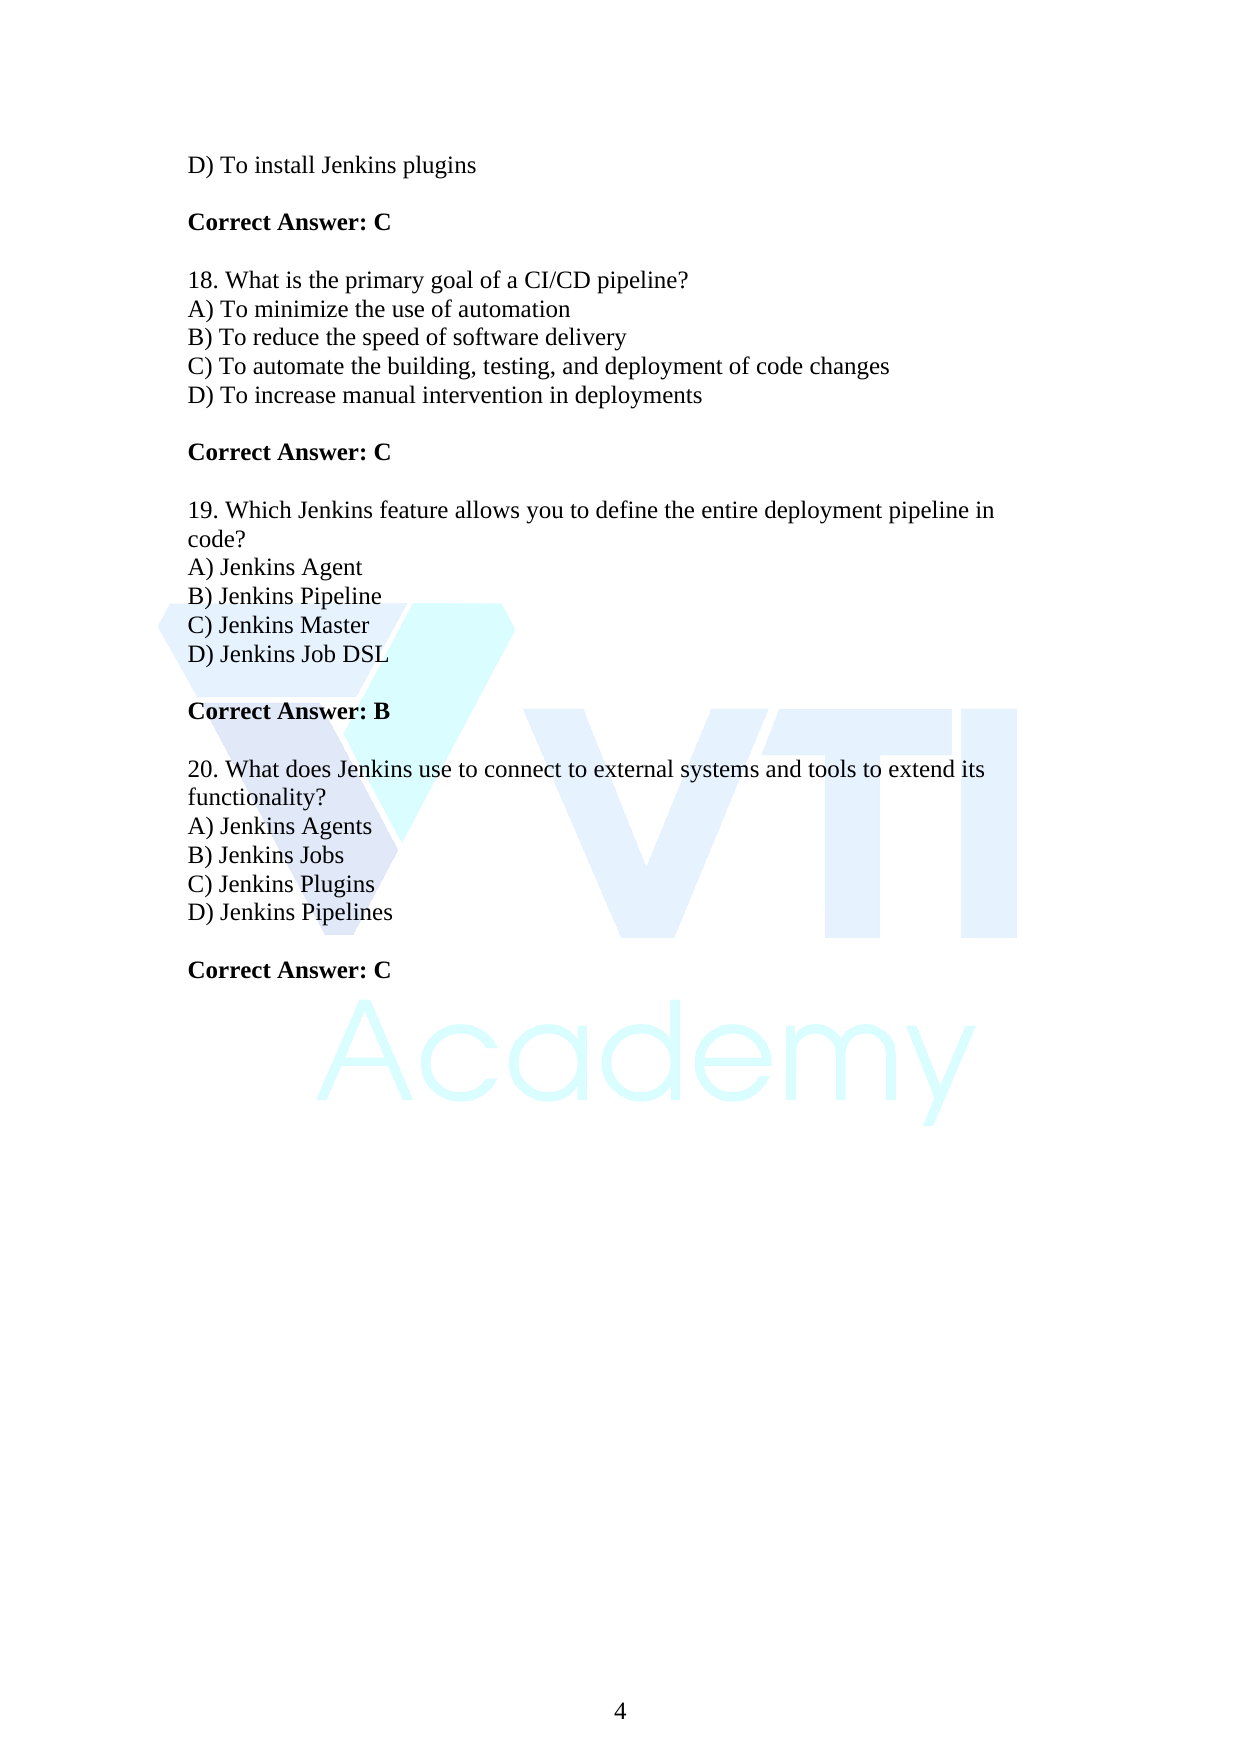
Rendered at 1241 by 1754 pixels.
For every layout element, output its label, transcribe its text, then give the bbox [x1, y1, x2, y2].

text Correct Answer: C [187, 207, 1053, 236]
text Correct Answer: C [187, 437, 1053, 466]
text D) To install Jenkins plugins [187, 150, 1053, 179]
text A) Jenkins Agent [187, 552, 1053, 581]
text 19. Which Jenkins feature allows you to define the entire deployment pipeline in code? [187, 495, 1053, 552]
text B) To reduce the speed of software delivery [187, 322, 1053, 351]
text B) Jenkins Pipeline [187, 581, 1053, 610]
text C) To automate the building, testing, and deployment of code changes [187, 351, 1053, 380]
text D) Jenkins Pipelines [187, 897, 1053, 926]
text Correct Answer: B [187, 696, 1053, 725]
text C) Jenkins Plugins [187, 869, 1053, 897]
text Correct Answer: C [187, 955, 1053, 984]
text D) To increase manual intervention in deployments [187, 380, 1053, 409]
text B) Jenkins Jobs [187, 840, 1053, 869]
text A) To minimize the use of automation [187, 294, 1053, 322]
text A) Jenkins Agents [187, 811, 1053, 840]
text 20. What does Jenkins use to connect to external systems and tools to extend its functionality? [187, 754, 1053, 811]
text C) Jenkins Master [187, 610, 1053, 639]
text 18. What is the primary goal of a CI/CD pipeline? [187, 265, 1053, 294]
text D) Jenkins Job DSL [187, 639, 1053, 667]
